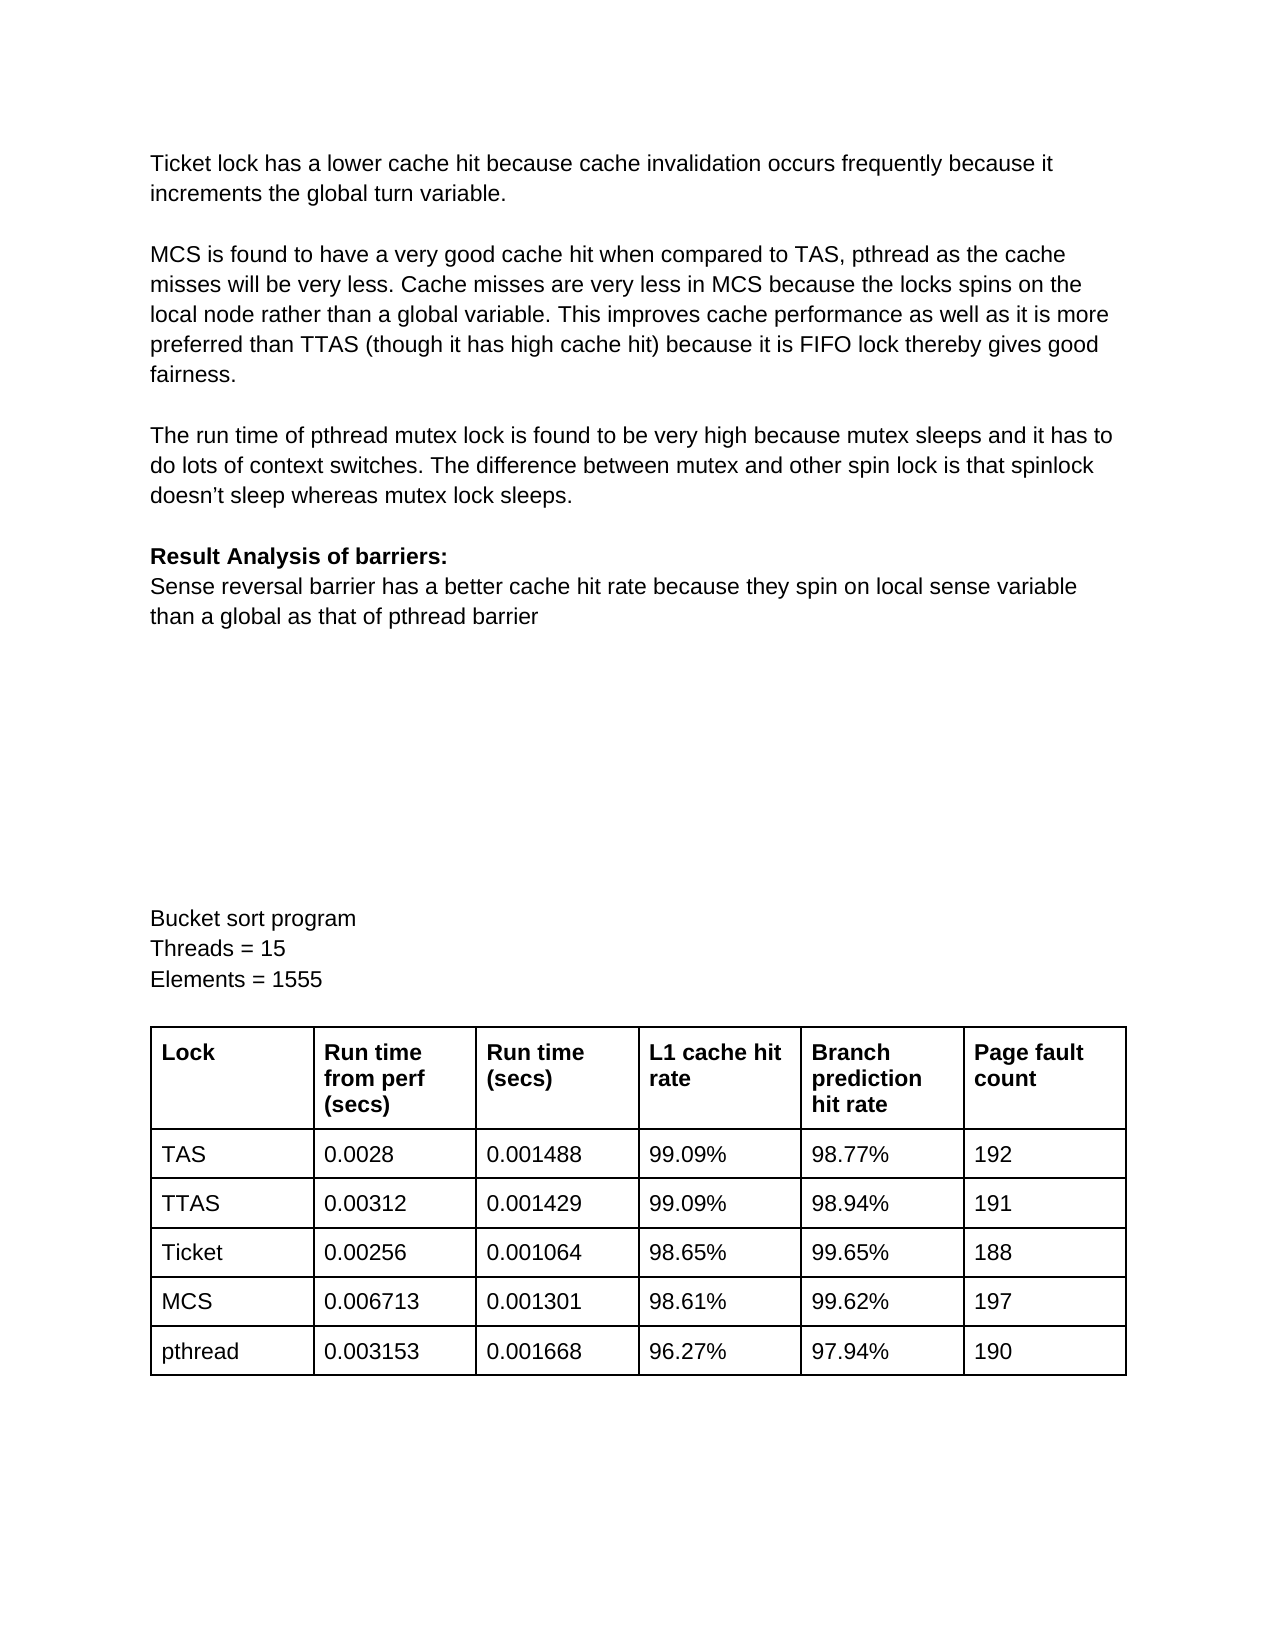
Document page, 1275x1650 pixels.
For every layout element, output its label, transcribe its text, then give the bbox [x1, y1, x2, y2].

table_cell 0.00312 [315, 1179, 475, 1227]
table_cell MCS [152, 1278, 313, 1325]
table_cell 97.94% [802, 1327, 963, 1374]
table_cell 0.001301 [477, 1278, 638, 1325]
text Sense reversal barrier has a better cache hit rate because they spin on local sense variable than a global as that of pthread barrier [150, 573, 1125, 629]
text Ticket lock has a lower cache hit because cache invalidation occurs frequently because it increments the global turn variable. [150, 150, 1125, 207]
table_cell 0.001064 [477, 1229, 638, 1276]
table_cell 191 [965, 1179, 1125, 1227]
table_header Lock [152, 1028, 313, 1128]
text Elements = 1555 [150, 966, 1125, 992]
text MCS is found to have a very good cache hit when compared to TAS, pthread as the cache misses will be very less. Cache misses are very less in MCS because the locks spins on the local node rather than a global variable. This improves cache performance as well as it is more preferred than TTAS (though it has high cache hit) because it is FIFO lock thereby gives good fairness. [150, 241, 1125, 388]
table_cell 0.0028 [315, 1130, 475, 1177]
table_cell 99.65% [802, 1229, 963, 1276]
table_cell 99.62% [802, 1278, 963, 1325]
table_header Run time (secs) [477, 1028, 638, 1128]
table_cell 0.001488 [477, 1130, 638, 1177]
text Bucket sort program [150, 905, 1125, 932]
text Result Analysis of barriers: [150, 543, 1125, 569]
table_cell 0.001429 [477, 1179, 638, 1227]
table_cell 99.09% [640, 1179, 800, 1227]
table_header Branch prediction hit rate [802, 1028, 963, 1128]
table_cell 190 [965, 1327, 1125, 1374]
table_header Run time from perf (secs) [315, 1028, 475, 1128]
table_cell 192 [965, 1130, 1125, 1177]
table_header L1 cache hit rate [640, 1028, 800, 1128]
table_cell 98.77% [802, 1130, 963, 1177]
table_cell 98.94% [802, 1179, 963, 1227]
table_cell 197 [965, 1278, 1125, 1325]
table_cell TTAS [152, 1179, 313, 1227]
table_cell 0.006713 [315, 1278, 475, 1325]
table_cell 96.27% [640, 1327, 800, 1374]
table_cell 0.003153 [315, 1327, 475, 1374]
table_cell 188 [965, 1229, 1125, 1276]
text Threads = 15 [150, 935, 1125, 962]
table_cell 99.09% [640, 1130, 800, 1177]
table_cell 98.65% [640, 1229, 800, 1276]
table_cell 0.001668 [477, 1327, 638, 1374]
table_cell 98.61% [640, 1278, 800, 1325]
table_cell 0.00256 [315, 1229, 475, 1276]
table_cell TAS [152, 1130, 313, 1177]
table_header Page fault count [965, 1028, 1125, 1128]
text The run time of pthread mutex lock is found to be very high because mutex sleeps and it has to do lots of context switches. The difference between mutex and other spin lock is that spinlock doesn’t sleep whereas mutex lock sleeps. [150, 422, 1125, 509]
table_cell Ticket [152, 1229, 313, 1276]
table_cell pthread [152, 1327, 313, 1374]
